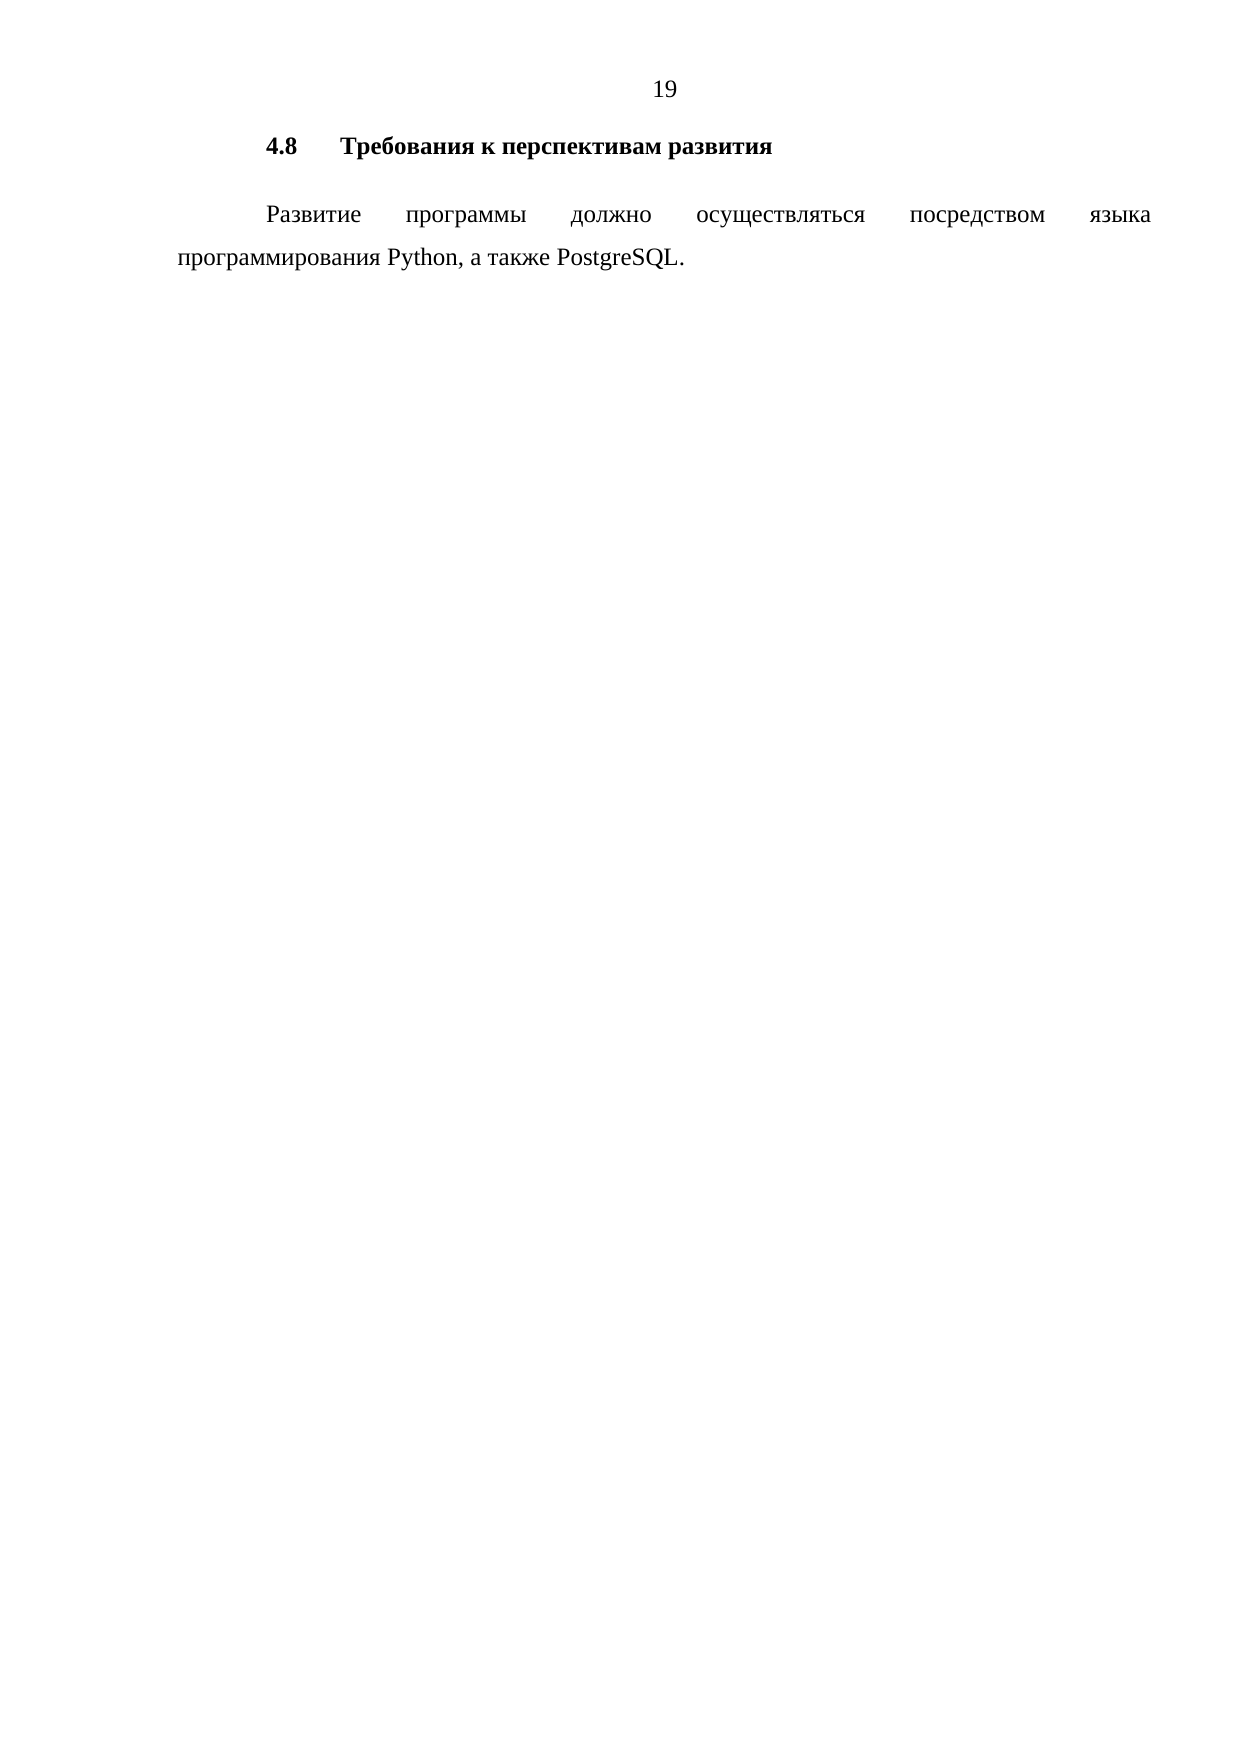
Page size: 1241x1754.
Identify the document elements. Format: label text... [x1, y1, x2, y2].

text Развитие программы должно осуществляться посредством языка программирования Python, а также PostgreSQL. [177, 199, 1152, 271]
subtitle Требования к перспективам развития [177, 131, 1152, 160]
